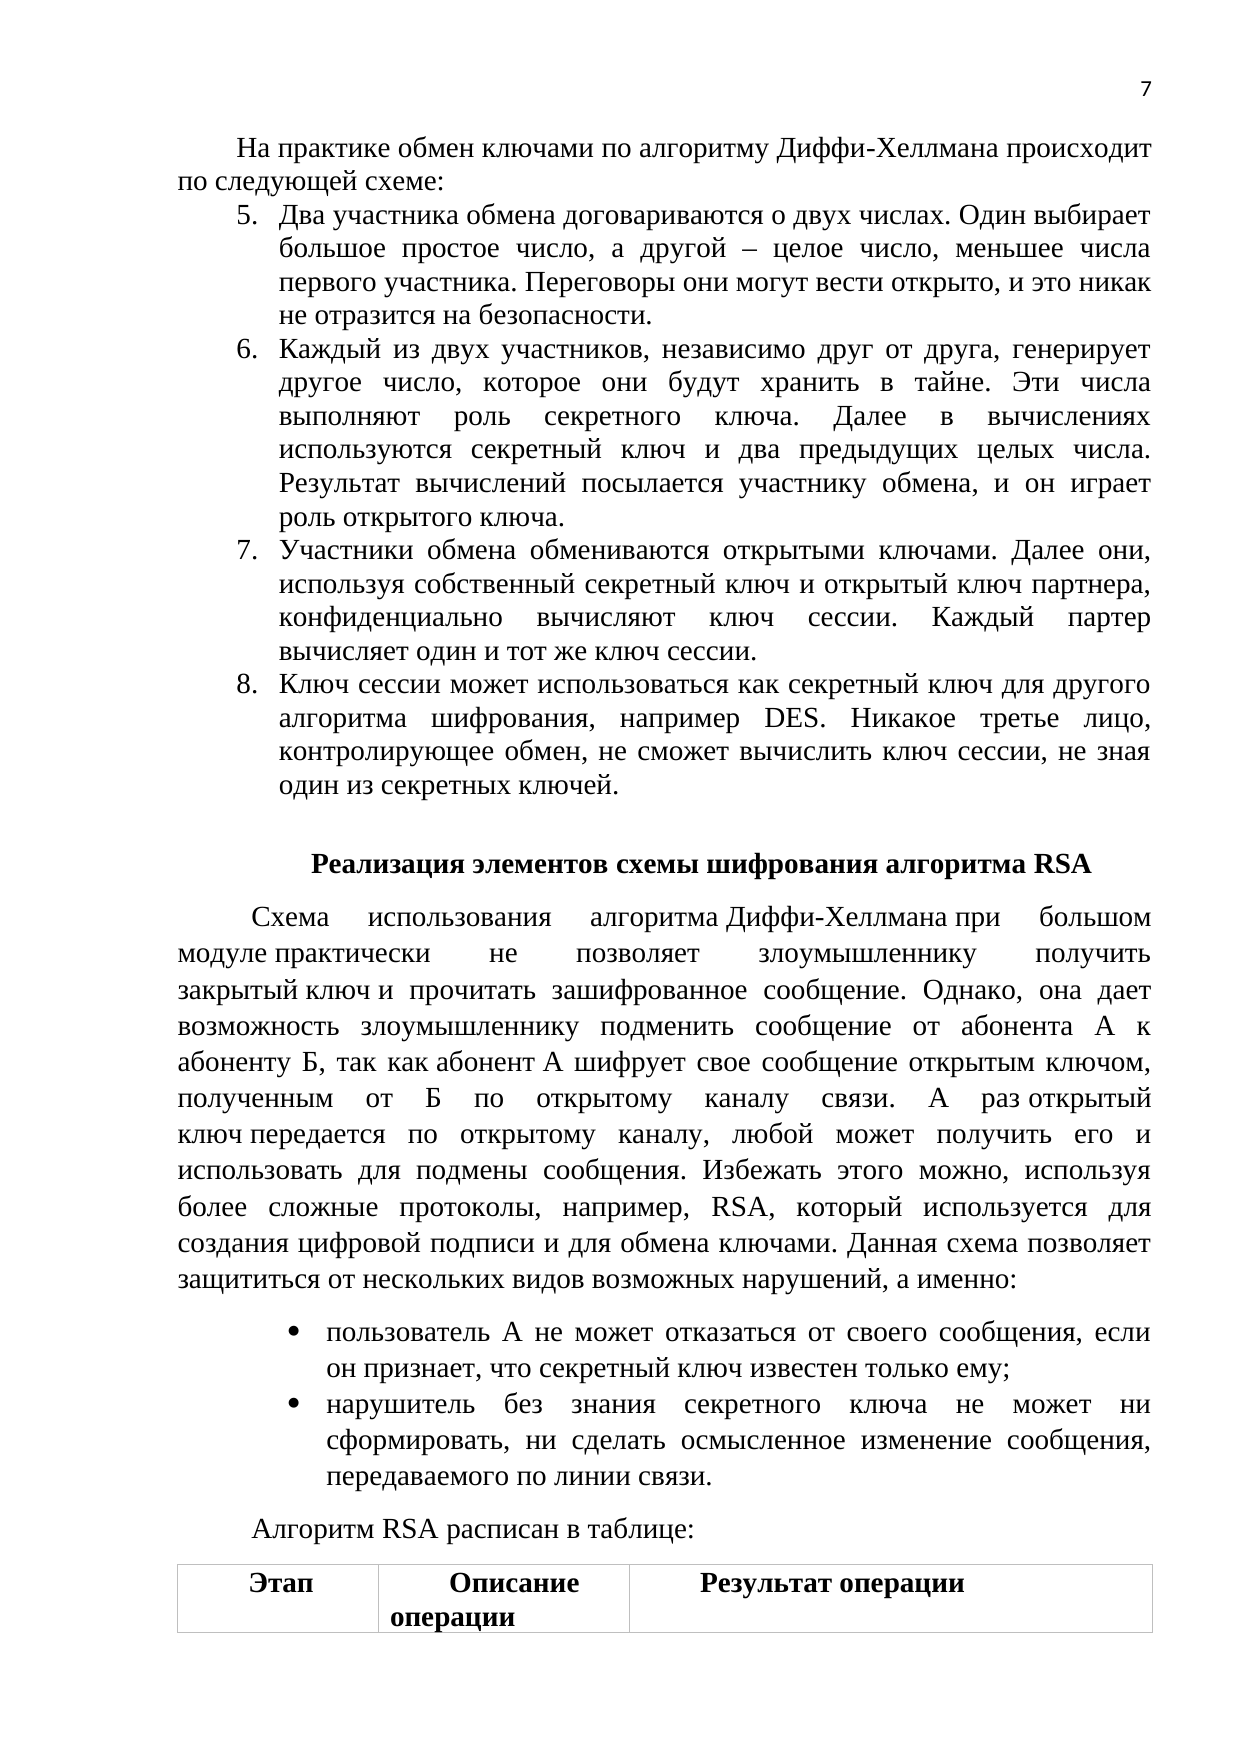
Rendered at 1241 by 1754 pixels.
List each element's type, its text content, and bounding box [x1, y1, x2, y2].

list Ключ сессии может использоваться как секретный ключ для другого алгоритма шифрования, например DES. Никакое третье лицо, контролирующее обмен, не сможет вычислить ключ сессии, не зная один из секретных ключей. [236, 666, 1152, 801]
table_header Описание операции [379, 1565, 629, 1632]
table_header Результат операции [630, 1565, 1152, 1632]
text На практике обмен ключами по алгоритму Диффи-Хеллмана происходит по следующей схеме: [177, 130, 1152, 197]
text Алгоритм RSA расписан в таблице: [177, 1511, 1152, 1545]
list нарушитель без знания секретного ключа не может ни сформировать, ни сделать осмысленное изменение сообщения, передаваемого по линии связи. [288, 1386, 1152, 1492]
list пользователь А не может отказаться от своего сообщения, если он признает, что секретный ключ известен только ему; [288, 1314, 1152, 1383]
list Каждый из двух участников, независимо друг от друга, генерирует другое число, которое они будут хранить в тайне. Эти числа выполняют роль секретного ключа. Далее в вычислениях используются секретный ключ и два предыдущих целых числа. Результат вычислений посылается участнику обмена, и он играет роль открытого ключа. [236, 331, 1152, 532]
list Два участника обмена договариваются о двух числах. Один выбирает большое простое число, а другой – целое число, меньшее числа первого участника. Переговоры они могут вести открыто, и это никак не отразится на безопасности. [236, 197, 1152, 331]
text Схема использования алгоритма Диффи-Хеллмана при большом модуле практически не позволяет злоумышленнику получить закрытый ключ и прочитать зашифрованное сообщение. Однако, она дает возможность злоумышленнику подменить сообщение от абонента А к абоненту Б, так как абонент А шифрует свое сообщение открытым ключом, полученным от Б по открытому каналу связи. А раз открытый ключ передается по открытому каналу, любой может получить его и использовать для подмены сообщения. Избежать этого можно, используя более сложные протоколы, например, RSA, который используется для создания цифровой подписи и для обмена ключами. Данная схема позволяет защититься от нескольких видов возможных нарушений, а именно: [177, 899, 1152, 1294]
text Реализация элементов схемы шифрования алгоритма RSA [177, 847, 1152, 880]
table_header Этап [178, 1565, 378, 1632]
list Участники обмена обмениваются открытыми ключами. Далее они, используя собственный секретный ключ и открытый ключ партнера, конфиденциально вычисляют ключ сессии. Каждый партер вычисляет один и тот же ключ сессии. [236, 532, 1152, 666]
